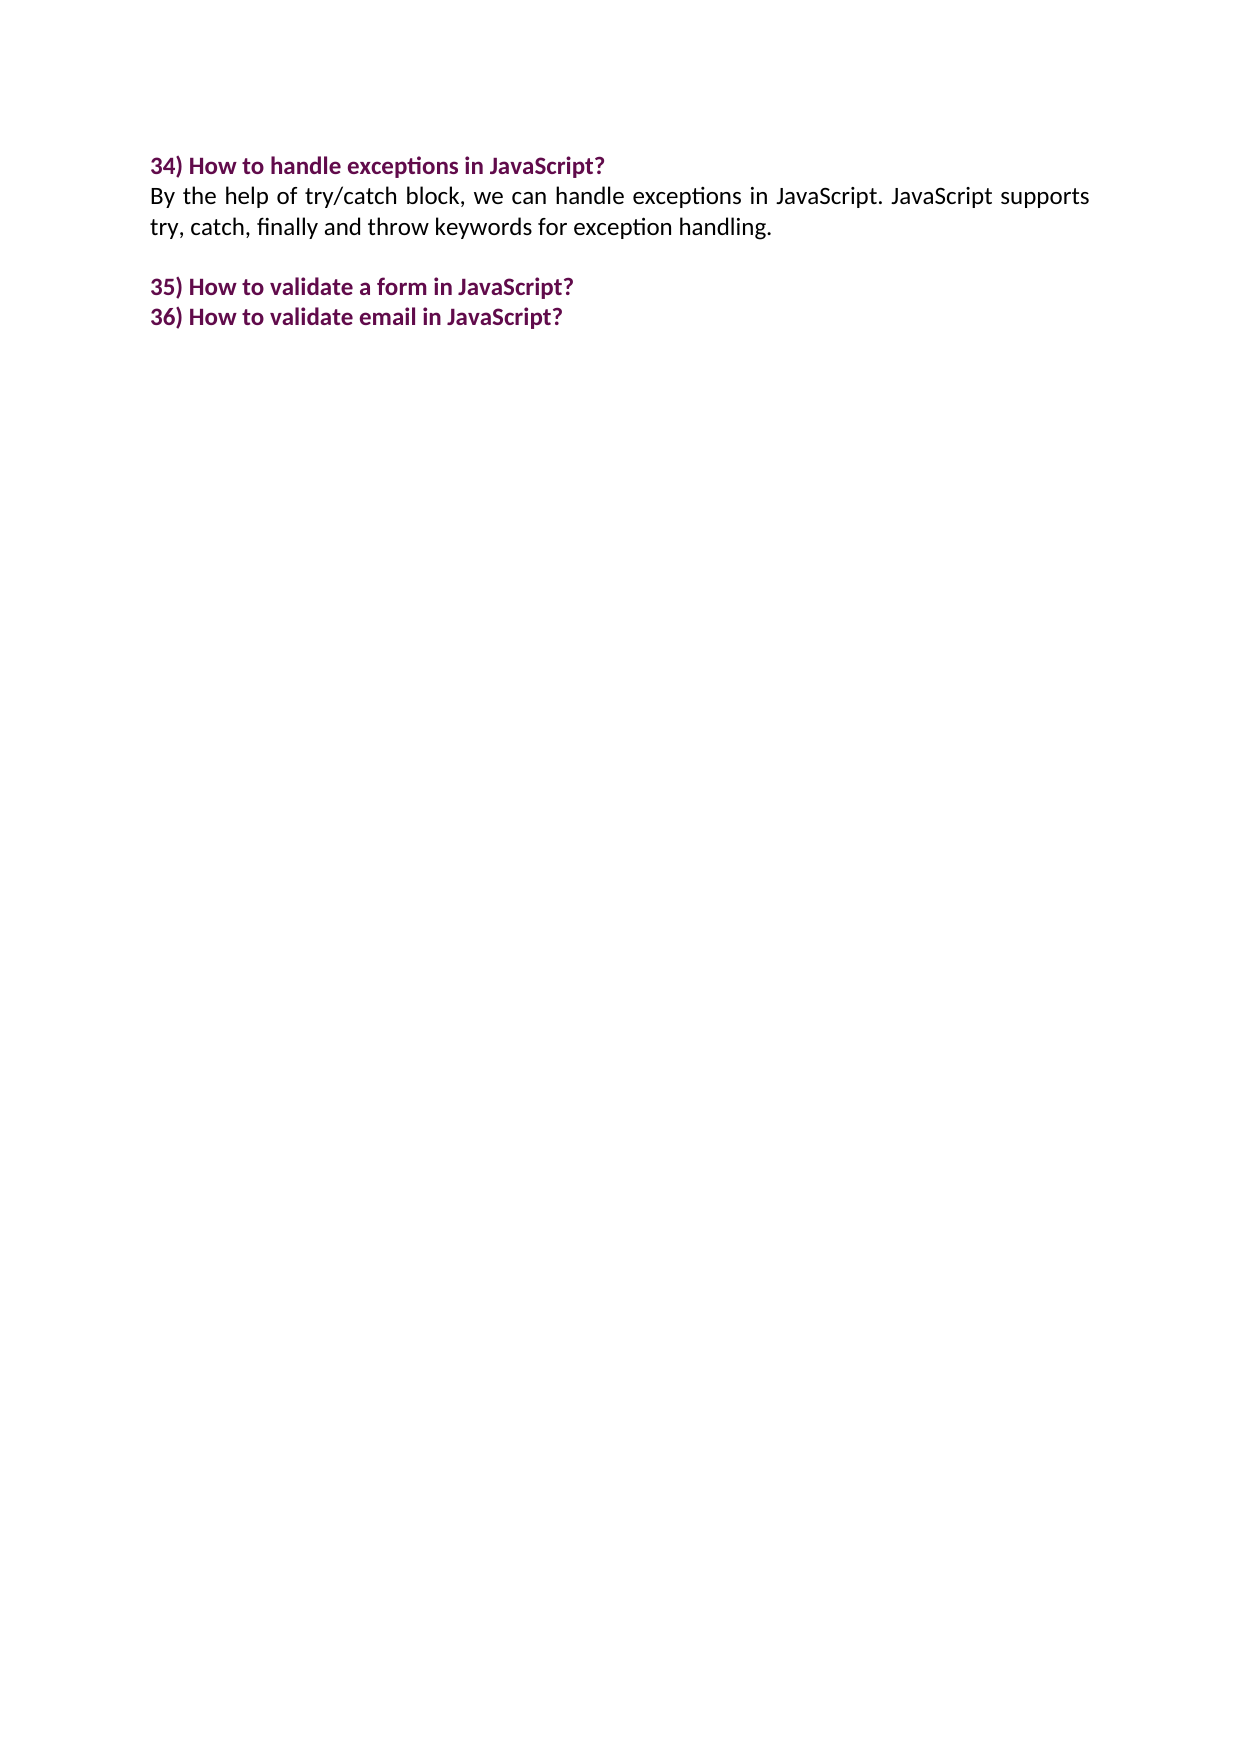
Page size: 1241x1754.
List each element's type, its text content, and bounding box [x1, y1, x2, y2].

subtitle 35) How to validate a form in JavaScript? [150, 271, 1090, 301]
text By the help of try/catch block, we can handle exceptions in JavaScript. JavaScript supports try, catch, finally and throw keywords for exception handling. [150, 181, 1090, 242]
subtitle 36) How to validate email in JavaScript? [150, 301, 1090, 332]
subtitle 34) How to handle exceptions in JavaScript? [150, 150, 1090, 181]
